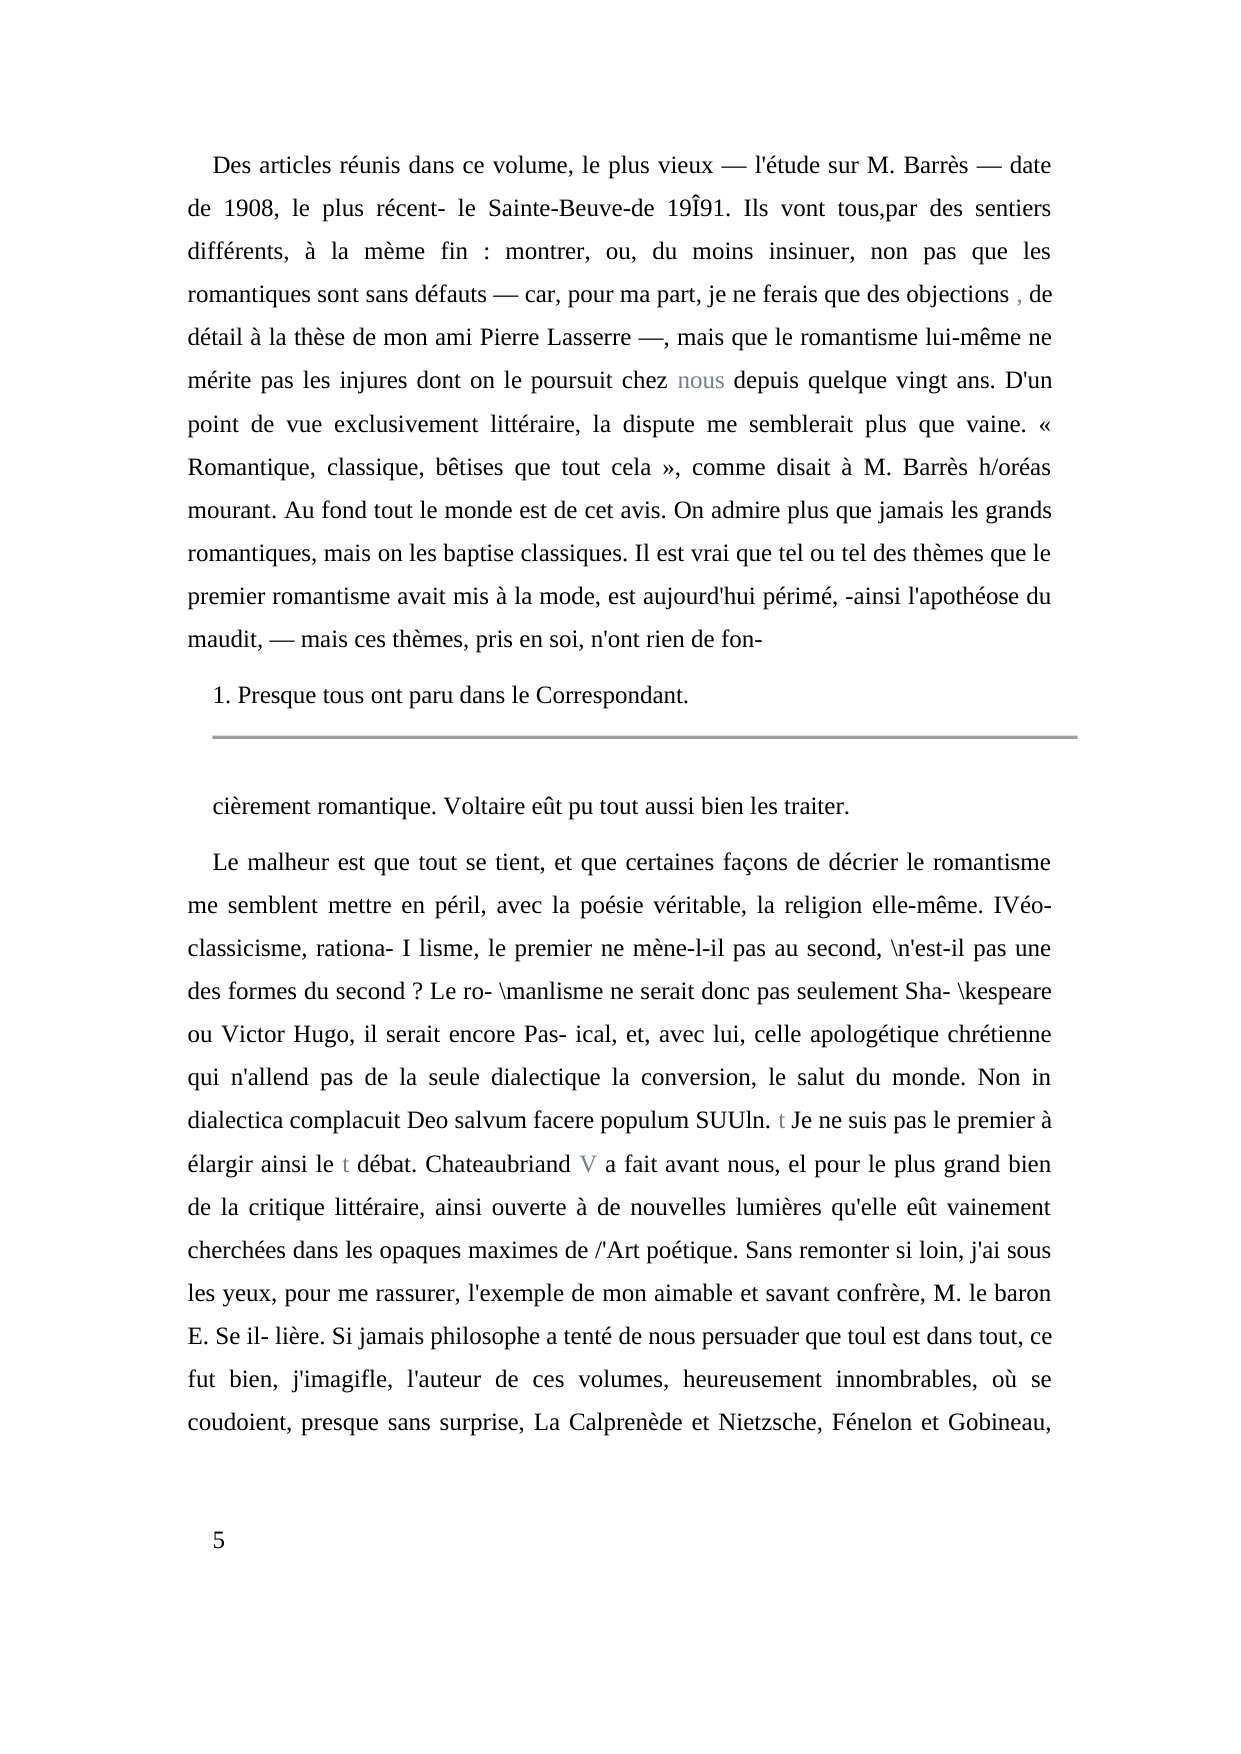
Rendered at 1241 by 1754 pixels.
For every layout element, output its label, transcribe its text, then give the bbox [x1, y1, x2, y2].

text cièrement romantique. Voltaire eût pu tout aussi bien les traiter. [187, 791, 1053, 820]
text 1. Presque tous ont paru dans le Correspondant. [187, 680, 1053, 709]
text Des articles réunis dans ce volume, le plus vieux — l'étude sur M. Barrès — date de 1908, le plus récent- le Sainte-Beuve-de 19Î91. Ils vont tous,par des sentiers différents, à la mème fin : montrer, ou, du moins insinuer, non pas que les romantiques sont sans défauts — car, pour ma part, je ne ferais que des objections , de détail à la thèse de mon ami Pierre Lasserre —, mais que le romantisme lui-même ne mérite pas les injures dont on le poursuit chez nous depuis quelque vingt ans. D'un point de vue exclusivement littéraire, la dispute me semblerait plus que vaine. « Romantique, classique, bêtises que tout cela », comme disait à M. Barrès h/oréas mourant. Au fond tout le monde est de cet avis. On admire plus que jamais les grands romantiques, mais on les baptise classiques. Il est vrai que tel ou tel des thèmes que le premier romantisme avait mis à la mode, est aujourd'hui périmé, -ainsi l'apothéose du maudit, — mais ces thèmes, pris en soi, n'ont rien de fon- [187, 150, 1053, 653]
